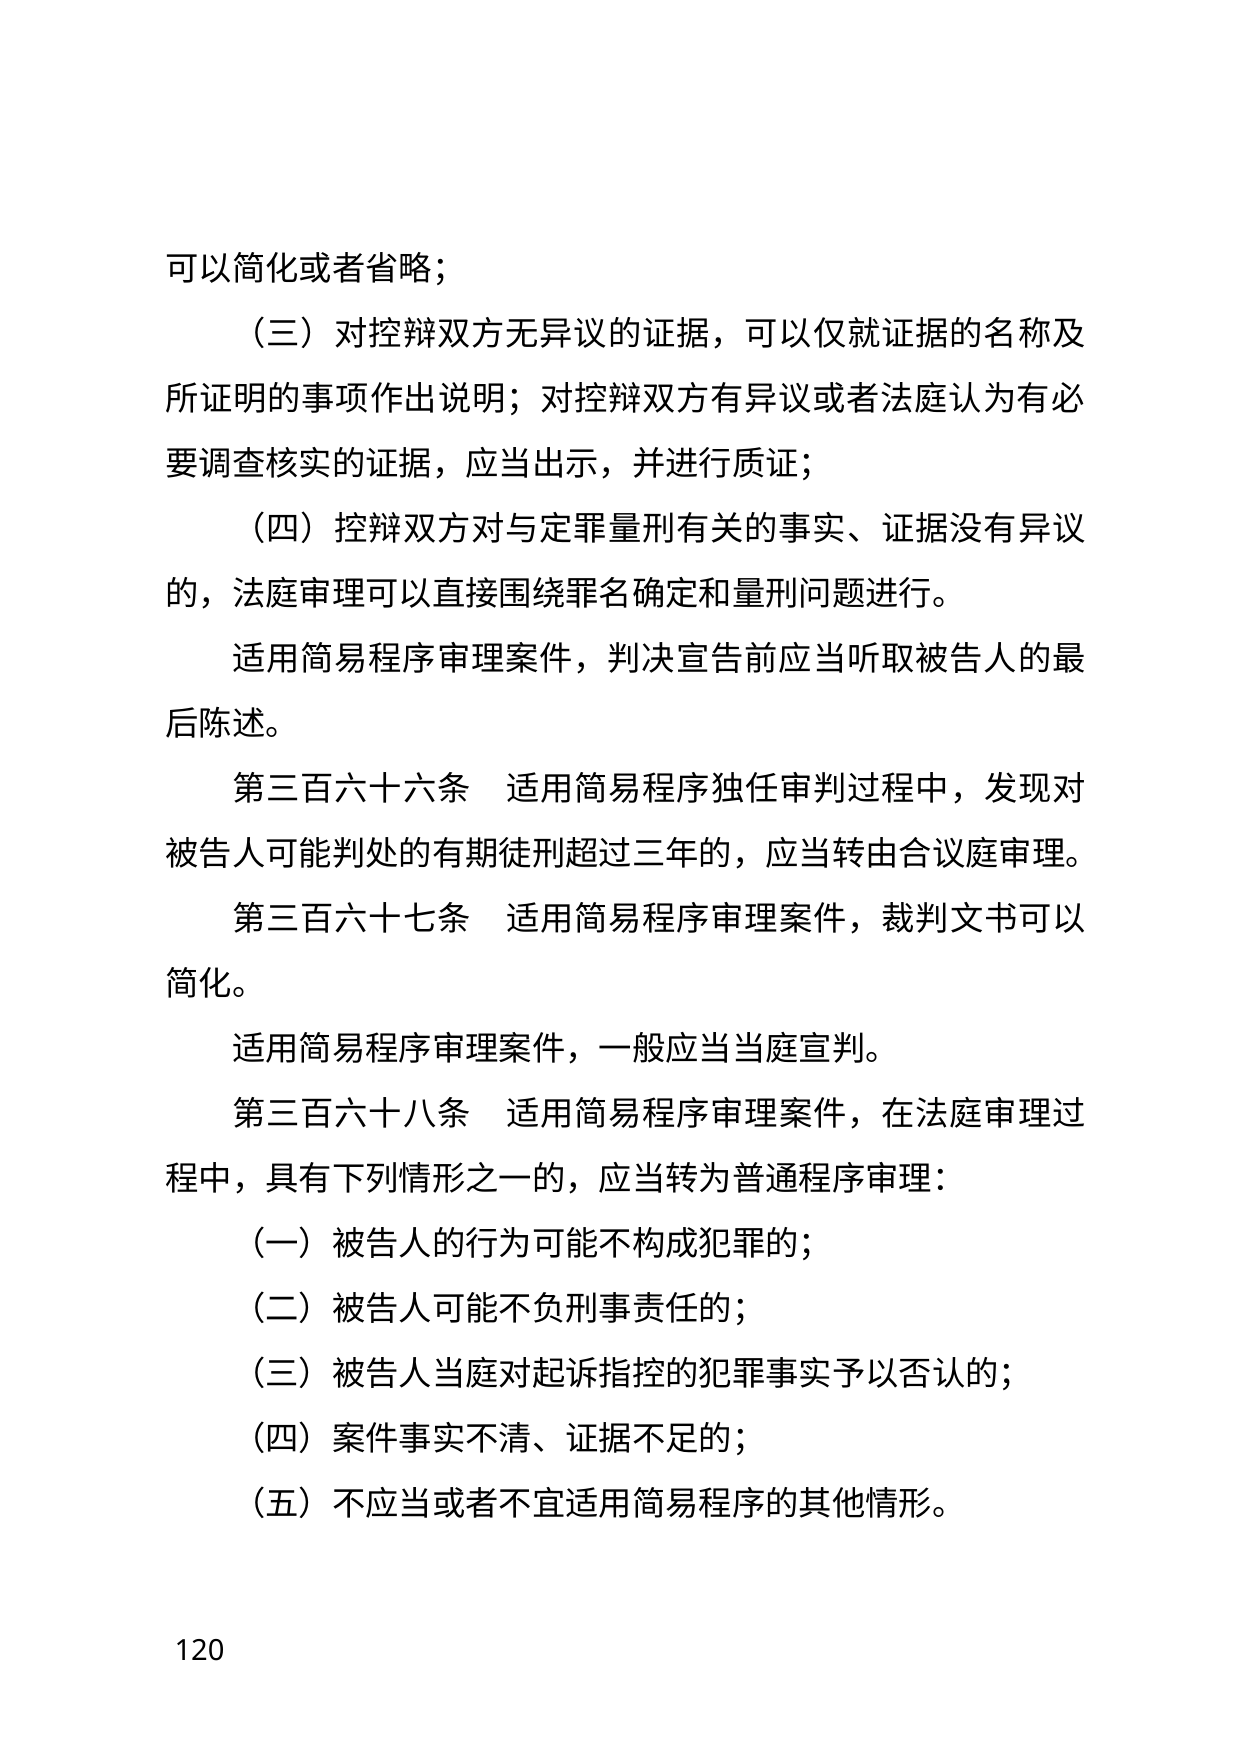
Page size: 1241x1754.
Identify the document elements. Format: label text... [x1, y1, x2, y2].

text 第三百六十八条 适用简易程序审理案件，在法庭审理过程中，具有下列情形之一的，应当转为普通程序审理： [165, 1078, 1087, 1208]
text （四）控辩双方对与定罪量刑有关的事实、证据没有异议的，法庭审理可以直接围绕罪名确定和量刑问题进行。 [165, 493, 1087, 623]
text 第三百六十六条 适用简易程序独任审判过程中，发现对被告人可能判处的有期徒刑超过三年的，应当转由合议庭审理。 [165, 753, 1087, 883]
text （五）不应当或者不宜适用简易程序的其他情形。 [165, 1468, 1087, 1533]
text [165, 233, 1087, 298]
text 适用简易程序审理案件，一般应当当庭宣判。 [165, 1013, 1087, 1078]
text （四）案件事实不清、证据不足的； [165, 1403, 1087, 1468]
text （三）对控辩双方无异议的证据，可以仅就证据的名称及所证明的事项作出说明；对控辩双方有异议或者法庭认为有必要调查核实的证据，应当出示，并进行质证； [165, 298, 1087, 493]
text 适用简易程序审理案件，判决宣告前应当听取被告人的最后陈述。 [165, 623, 1087, 753]
text 第三百六十七条 适用简易程序审理案件，裁判文书可以简化。 [165, 883, 1087, 1013]
text （一）被告人的行为可能不构成犯罪的； [165, 1208, 1087, 1273]
text （二）被告人可能不负刑事责任的； [165, 1273, 1087, 1338]
text （三）被告人当庭对起诉指控的犯罪事实予以否认的； [165, 1338, 1087, 1403]
